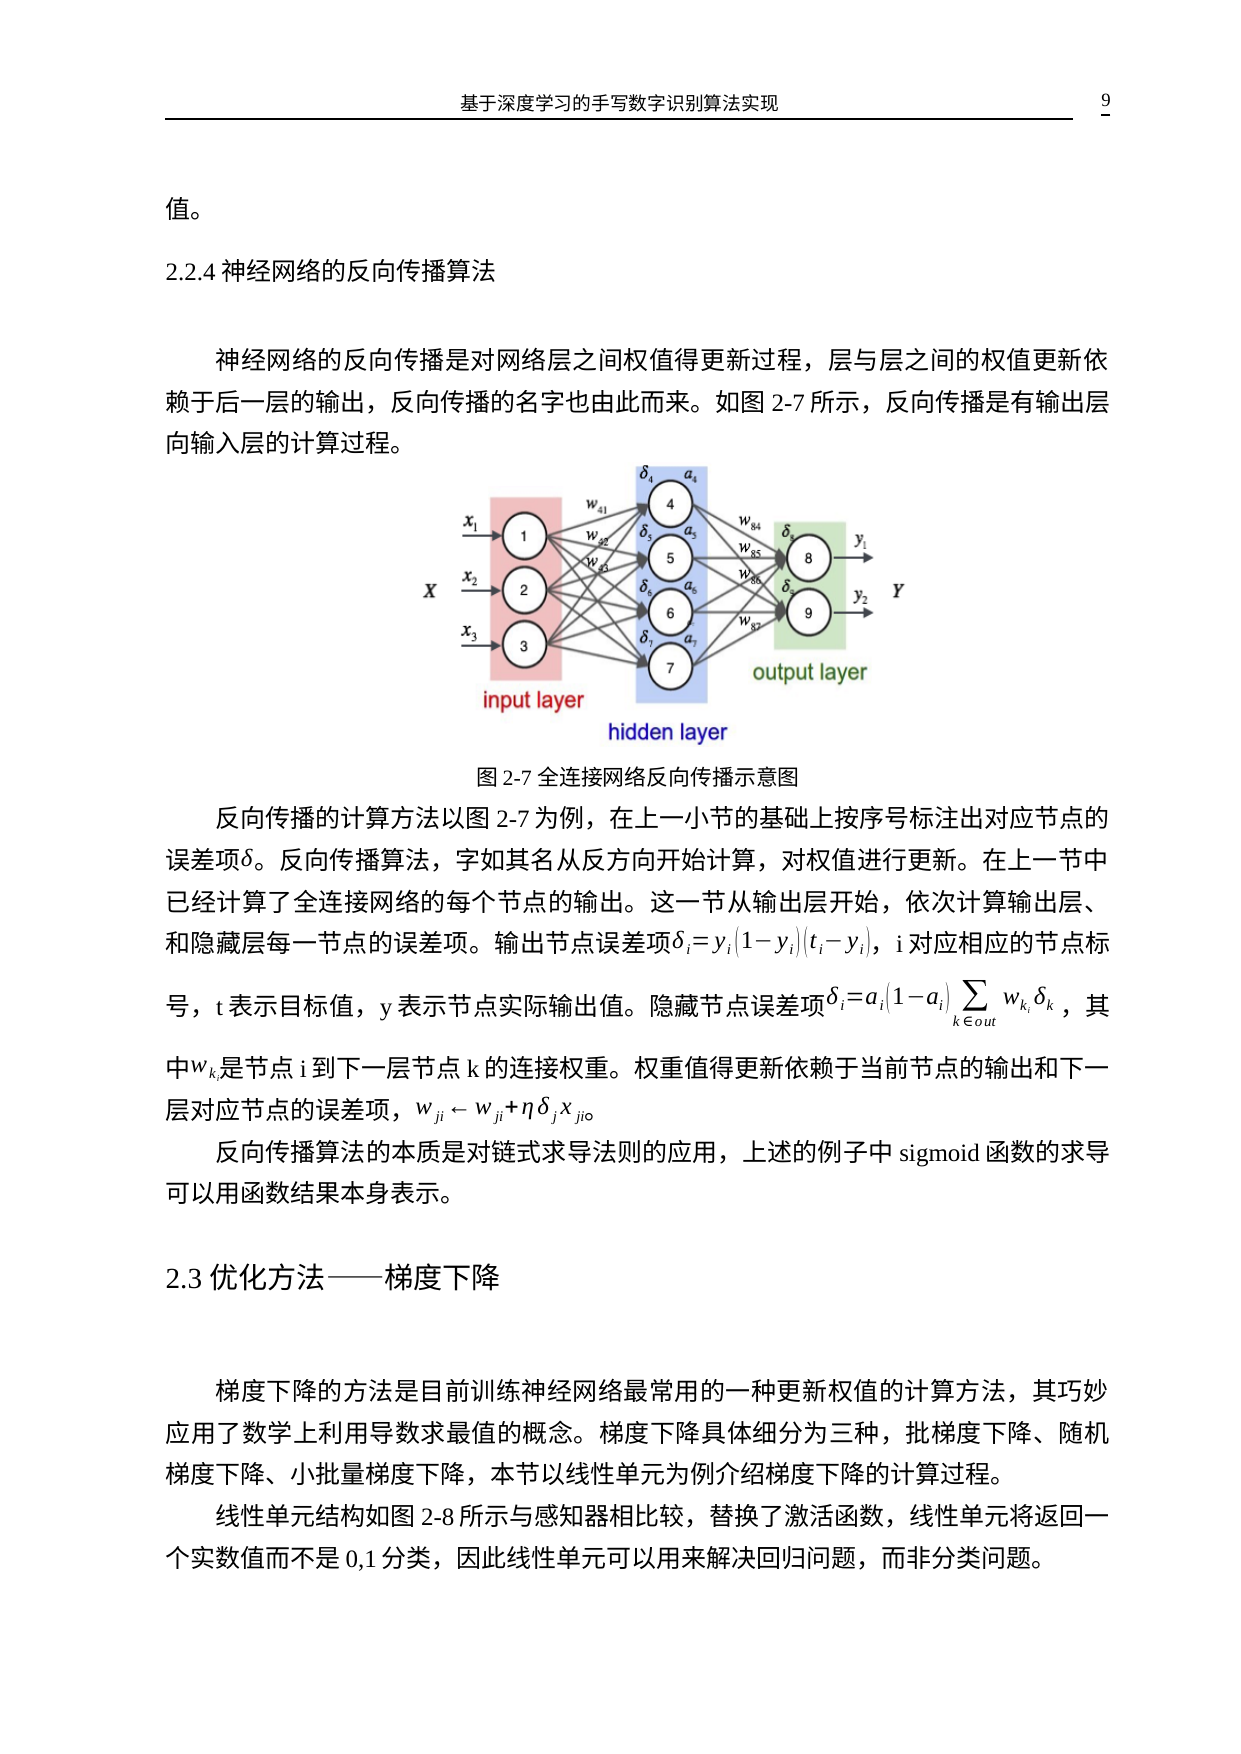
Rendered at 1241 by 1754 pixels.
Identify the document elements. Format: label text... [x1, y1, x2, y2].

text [165, 186, 1110, 228]
text 梯度下降的方法是目前训练神经网络最常用的一种更新权值的计算方法，其巧妙应用了数学上利用导数求最值的概念。梯度下降具体细分为三种，批梯度下降、随机梯度下降、小批量梯度下降，本节以线性单元为例介绍梯度下降的计算过程。 [165, 1369, 1110, 1494]
text 线性单元结构如图2-8所示与感知器相比较，替换了激活函数，线性单元将返回一个实数值而不是0,1分类，因此线性单元可以用来解决回归问题，而非分类问题。 [165, 1494, 1110, 1577]
text 反向传播算法的本质是对链式求导法则的应用，上述的例子中sigmoid函数的求导可以用函数结果本身表示。 [165, 1129, 1110, 1213]
text 图2-7 全连接网络反向传播示意图 [165, 754, 1110, 796]
text 2.3 优化方法——梯度下降 [165, 1234, 1110, 1317]
text 反向传播的计算方法以图2-7为例，在上一小节的基础上按序号标注出对应节点的误差项。反向传播算法，字如其名从反方向开始计算，对权值进行更新。在上一节中已经计算了全连接网络的每个节点的输出。这一节从输出层开始，依次计算输出层、和隐藏层每一节点的误差项。输出节点误差项，i对应相应的节点标号，t表示目标值，y表示节点实际输出值。隐藏节点误差项 ，其中是节点i到下一层节点k的连接权重。权重值得更新依赖于当前节点的输出和下一层对应节点的误差项，。 [165, 796, 1110, 1129]
text 2.2.4 神经网络的反向传播算法 [165, 249, 1110, 291]
text 神经网络的反向传播是对网络层之间权值得更新过程，层与层之间的权值更新依赖于后一层的输出，反向传播的名字也由此而来。如图2-7所示，反向传播是有输出层向输入层的计算过程。 [165, 338, 1110, 463]
picture [416, 462, 910, 747]
